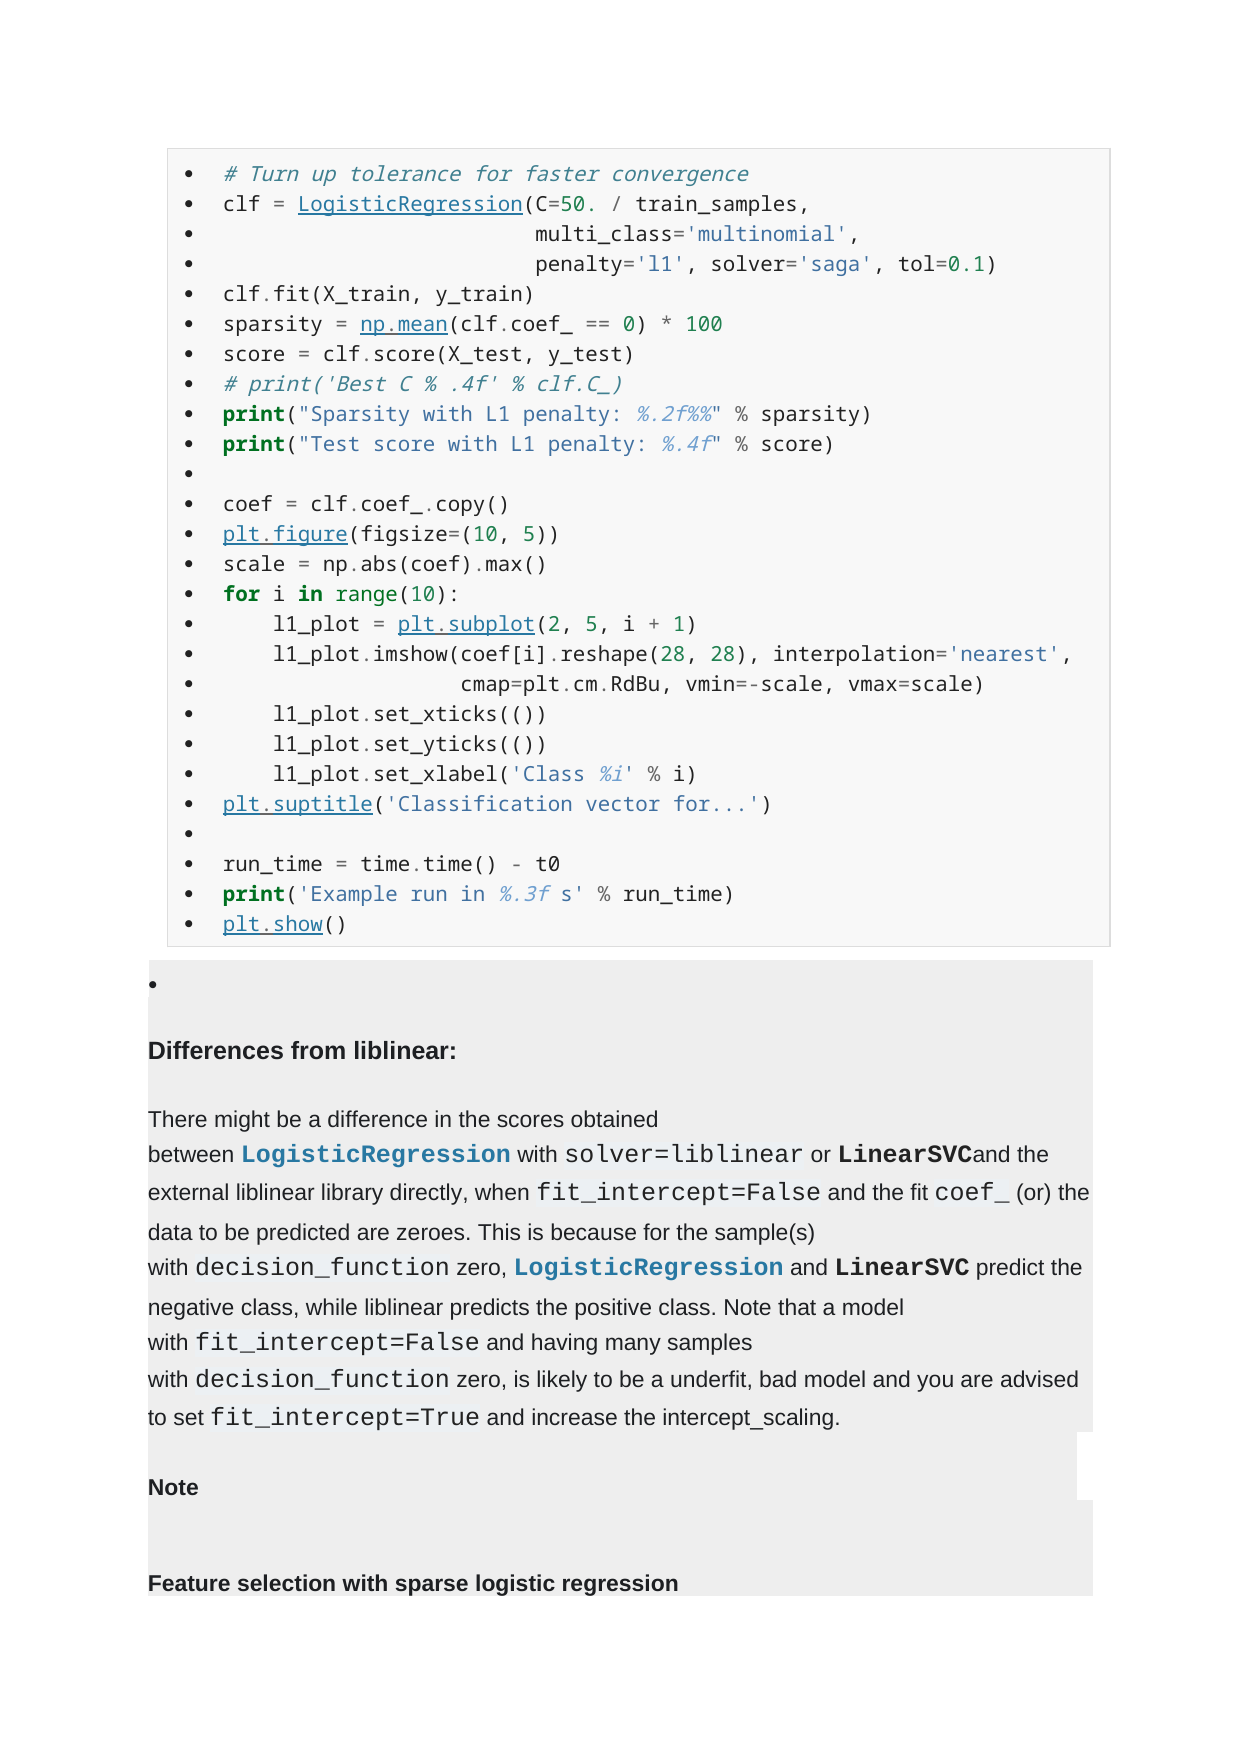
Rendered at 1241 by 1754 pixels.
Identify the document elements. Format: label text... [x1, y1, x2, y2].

list print("Sparsity with L1 penalty: %.2f%%" % sparsity) [168, 388, 1109, 418]
list scale = np.abs(coef).max() [168, 538, 1109, 568]
list plt.figure(figsize=(10, 5)) [168, 508, 1109, 538]
list l1_plot = plt.subplot(2, 5, i + 1) [168, 598, 1109, 628]
list run_time = time.time() - t0 [168, 838, 1109, 868]
list l1_plot.set_xlabel('Class %i' % i) [168, 748, 1109, 778]
list l1_plot.imshow(coef[i].reshape(28, 28), interpolation='nearest', [168, 628, 1109, 658]
list plt.show() [168, 898, 1109, 946]
list multi_class='multinomial', [168, 208, 1109, 238]
list cmap=plt.cm.RdBu, vmin=-scale, vmax=scale) [168, 658, 1109, 688]
list print("Test score with L1 penalty: %.4f" % score) [168, 418, 1109, 448]
text There might be a difference in the scores obtained between LogisticRegression with solver=liblinear or LinearSVCand the external liblinear library directly, when fit_intercept=False and the fit coef_ (or) the data to be predicted are zeroes. This is because for the sample(s) with decision_function zero, LogisticRegression and LinearSVC predict the negative class, while liblinear predicts the positive class. Note that a model with fit_intercept=False and having many samples with decision_function zero, is likely to be a underfit, bad model and you are advised to set fit_intercept=True and increase the intercept_scaling. [148, 1095, 1093, 1432]
text Differences from liblinear: [148, 1027, 1093, 1065]
list clf.fit(X_train, y_train) [168, 268, 1109, 298]
text Feature selection with sparse logistic regression [148, 1559, 1093, 1596]
list sparsity = np.mean(clf.coef_ == 0) * 100 [168, 298, 1109, 328]
list print('Example run in %.3f s' % run_time) [168, 868, 1109, 898]
list l1_plot.set_xticks(()) [168, 688, 1109, 718]
list score = clf.score(X_test, y_test) [168, 328, 1109, 358]
list l1_plot.set_yticks(()) [168, 718, 1109, 748]
text Note [148, 1462, 1077, 1500]
list for i in range(10): [168, 568, 1109, 598]
list penalty='l1', solver='saga', tol=0.1) [168, 238, 1109, 268]
list # print('Best C % .4f' % clf.C_) [168, 358, 1109, 388]
list plt.suptitle('Classification vector for...') [168, 778, 1109, 808]
list clf = LogisticRegression(C=50. / train_samples, [168, 178, 1109, 208]
list # Turn up tolerance for faster convergence [168, 149, 1109, 178]
list coef = clf.coef_.copy() [168, 478, 1109, 508]
